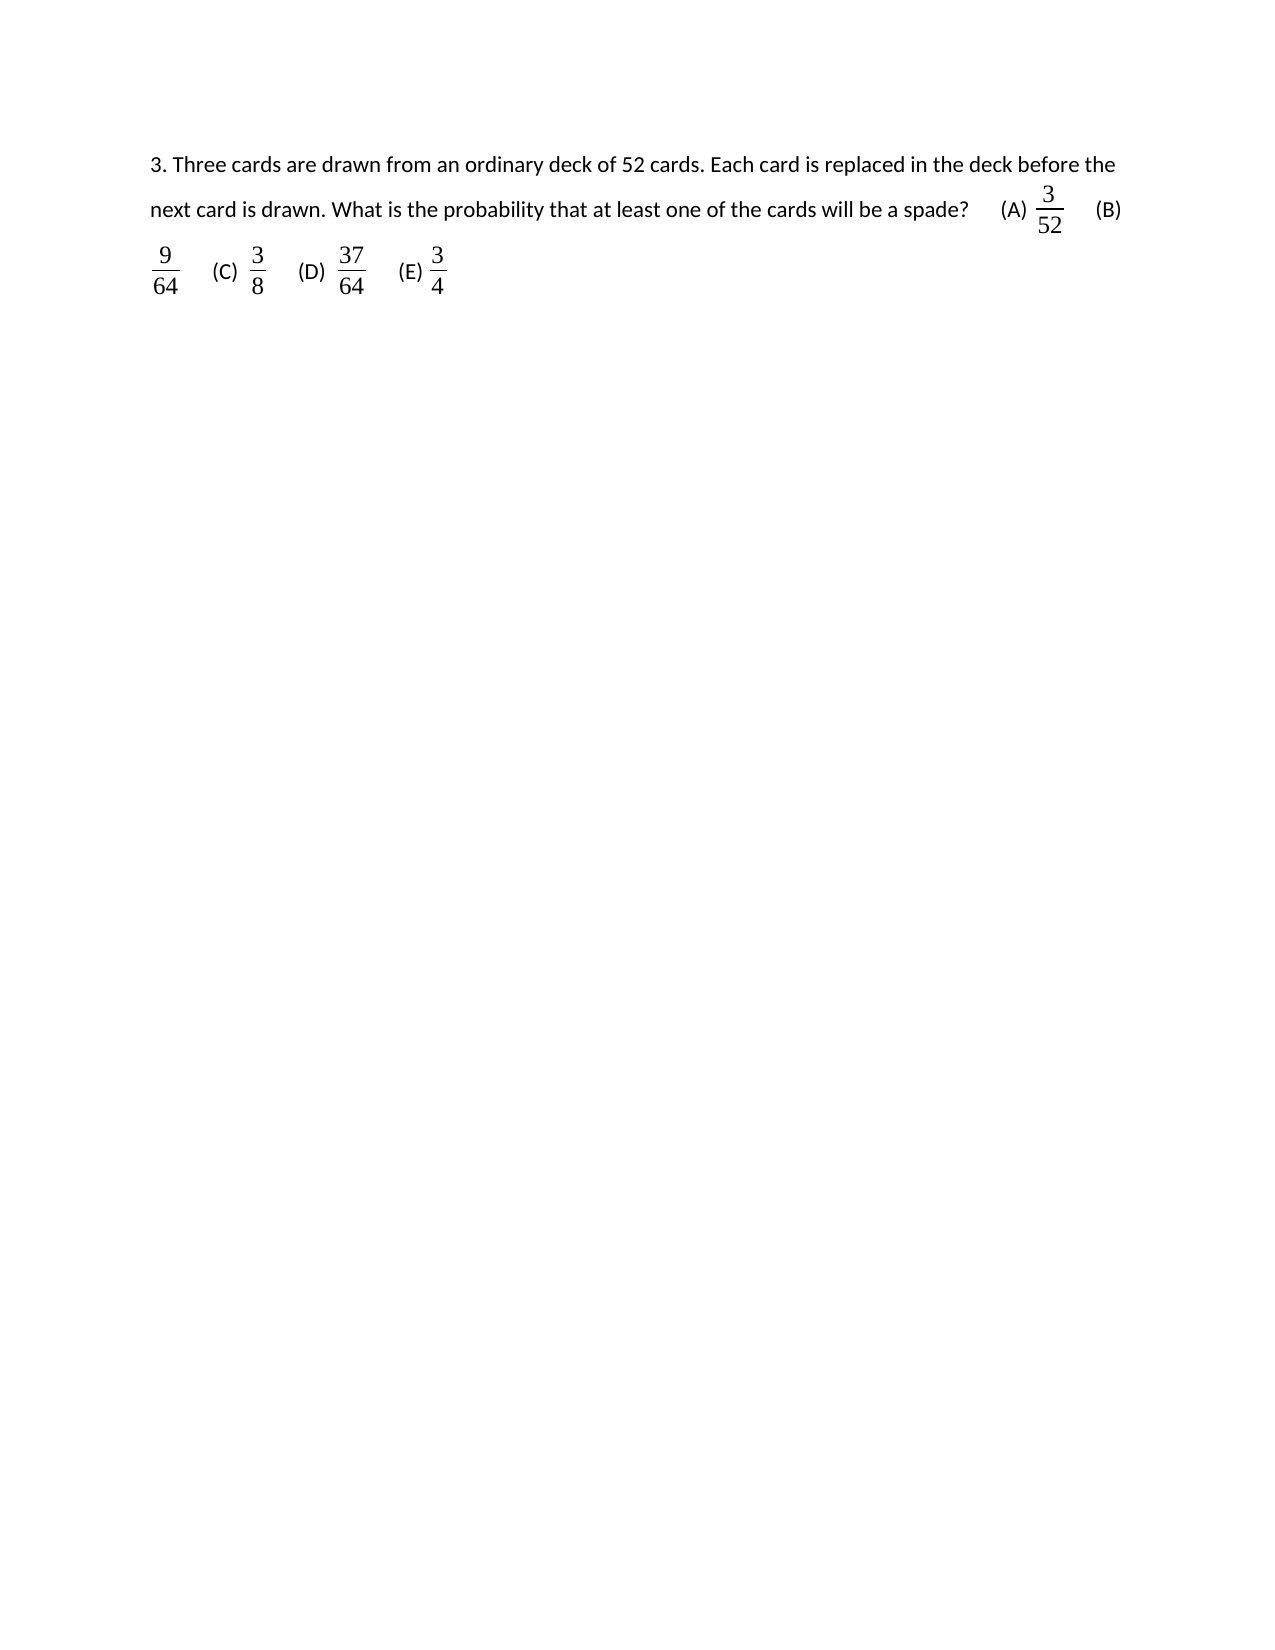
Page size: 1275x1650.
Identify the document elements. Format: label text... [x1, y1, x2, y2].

text 3. Three cards are drawn from an ordinary deck of 52 cards. Each card is replaced in the deck before the next card is drawn. What is the probability that at least one of the cards will be a spade? (A) (B) (C) (D) (E) [150, 150, 1125, 300]
